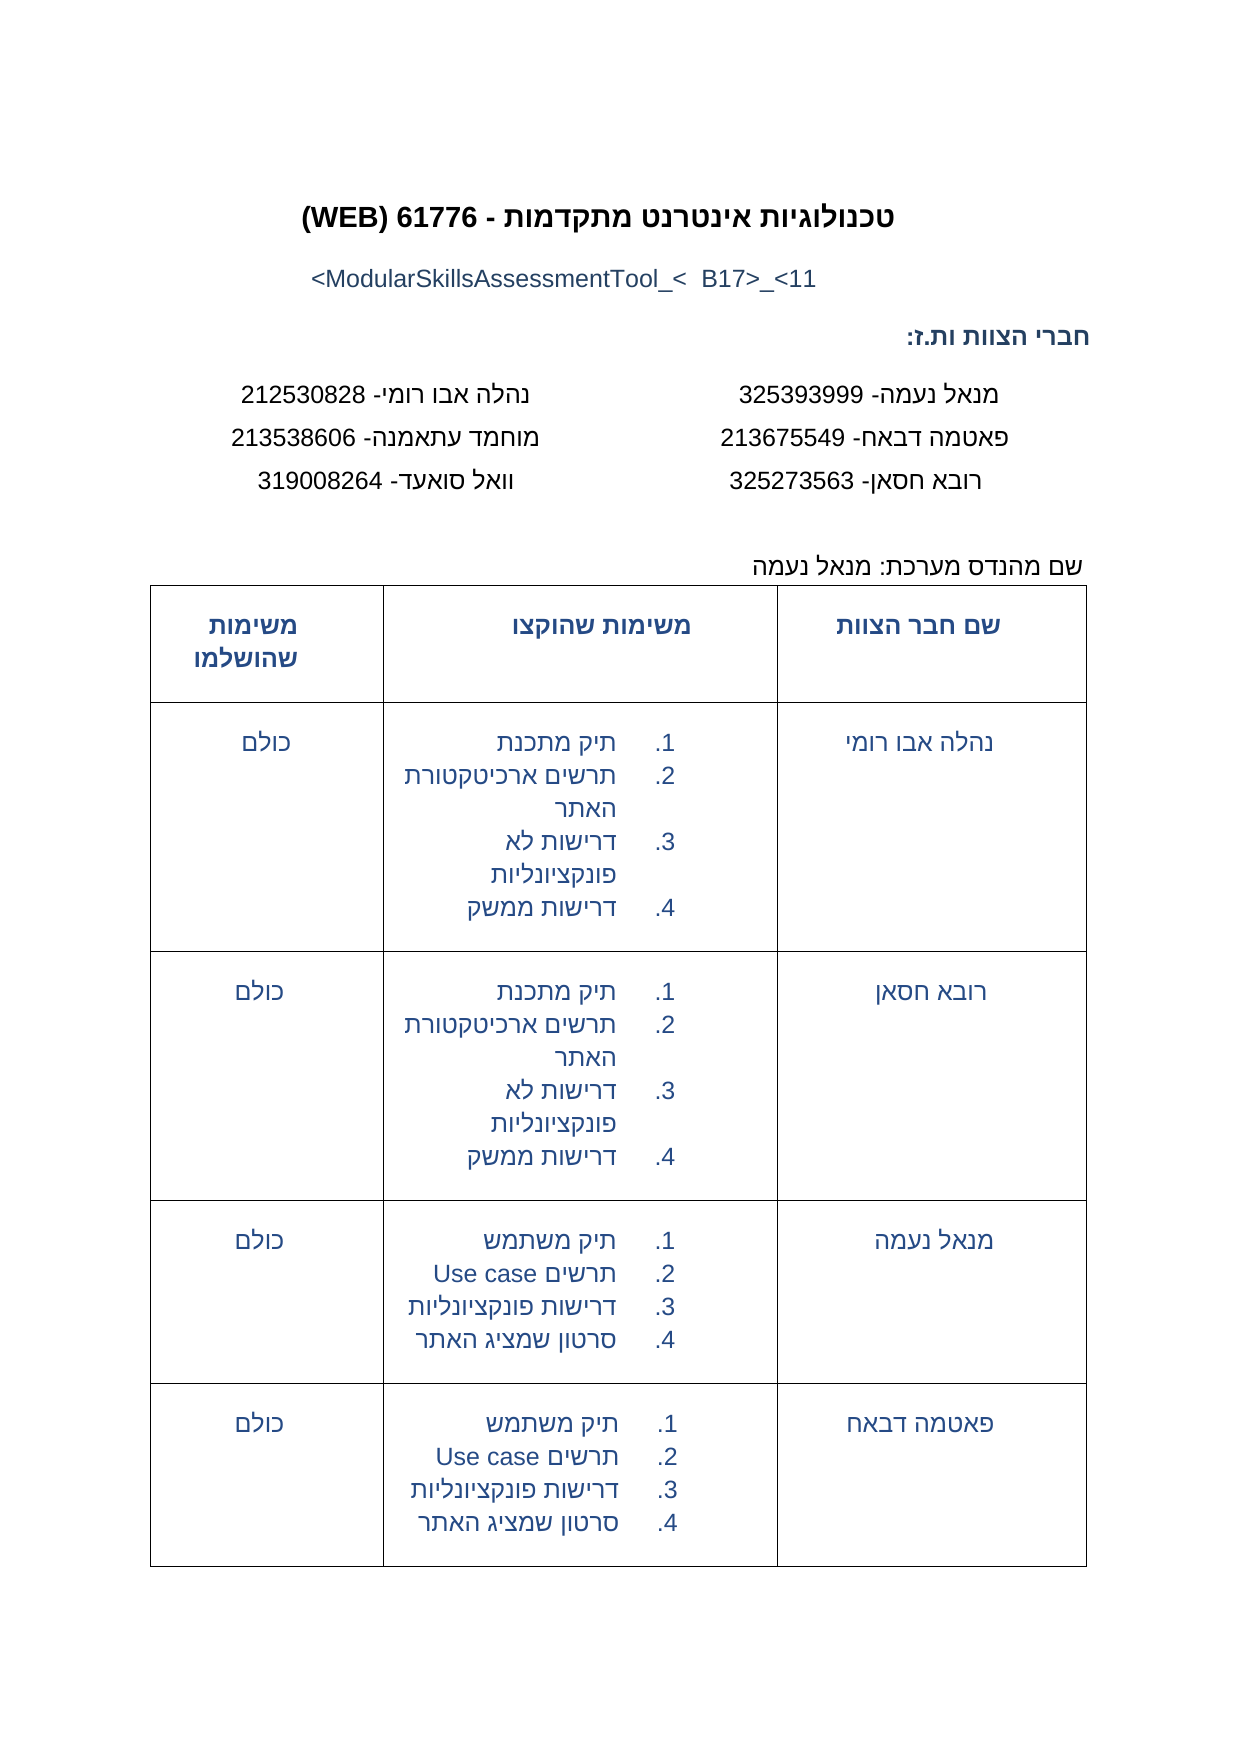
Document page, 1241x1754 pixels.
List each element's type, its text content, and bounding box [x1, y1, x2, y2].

table_cell כולם [151, 1384, 383, 1566]
subtitle טכנולוגיות אינטרנט מתקדמות - 61776 (WEB) [144, 200, 1053, 233]
table_cell נהלה אבו רומי [778, 703, 1086, 951]
table_header משימות שהוקצו [384, 586, 777, 702]
table_cell רובא חסאן [778, 952, 1086, 1200]
text חברי הצוות ות.ז: [150, 322, 1090, 350]
table_header שם חבר הצוות [778, 586, 1086, 702]
table_cell כולם [151, 1201, 383, 1383]
table_cell תיק מתכנת תרשים ארכיטקטורת האתר דרישות לא פונקציונליות דרישות ממשק [384, 703, 777, 951]
table_cell תיק מתכנת תרשים ארכיטקטורת האתר דרישות לא פונקציונליות דרישות ממשק [384, 952, 777, 1200]
text מנאל נעמה- 325393999 נהלה אבו רומי- 212530828 [150, 379, 1090, 408]
table_cell כולם [151, 703, 383, 951]
text רובא חסאן- 325273563 וואל סואעד- 319008264 [150, 466, 1090, 494]
table_cell תיק משתמש תרשים Use case דרישות פונקציונליות סרטון שמציג האתר [384, 1384, 777, 1566]
text פאטמה דבאח- 213675549 מוחמד עתאמנה- 213538606 [150, 423, 1090, 451]
table_cell פאטמה דבאח [778, 1384, 1086, 1566]
table_cell תיק משתמש תרשים Use case דרישות פונקציונליות סרטון שמציג האתר [384, 1201, 777, 1383]
table_cell כולם [151, 952, 383, 1200]
table_cell מנאל נעמה [778, 1201, 1086, 1383]
text ModularSkillsAssessmentTool_< B17>_<11> [150, 263, 978, 292]
table_header משימות שהושלמו [151, 586, 383, 702]
text שם מהנדס מערכת: מנאל נעמה [187, 552, 1083, 581]
